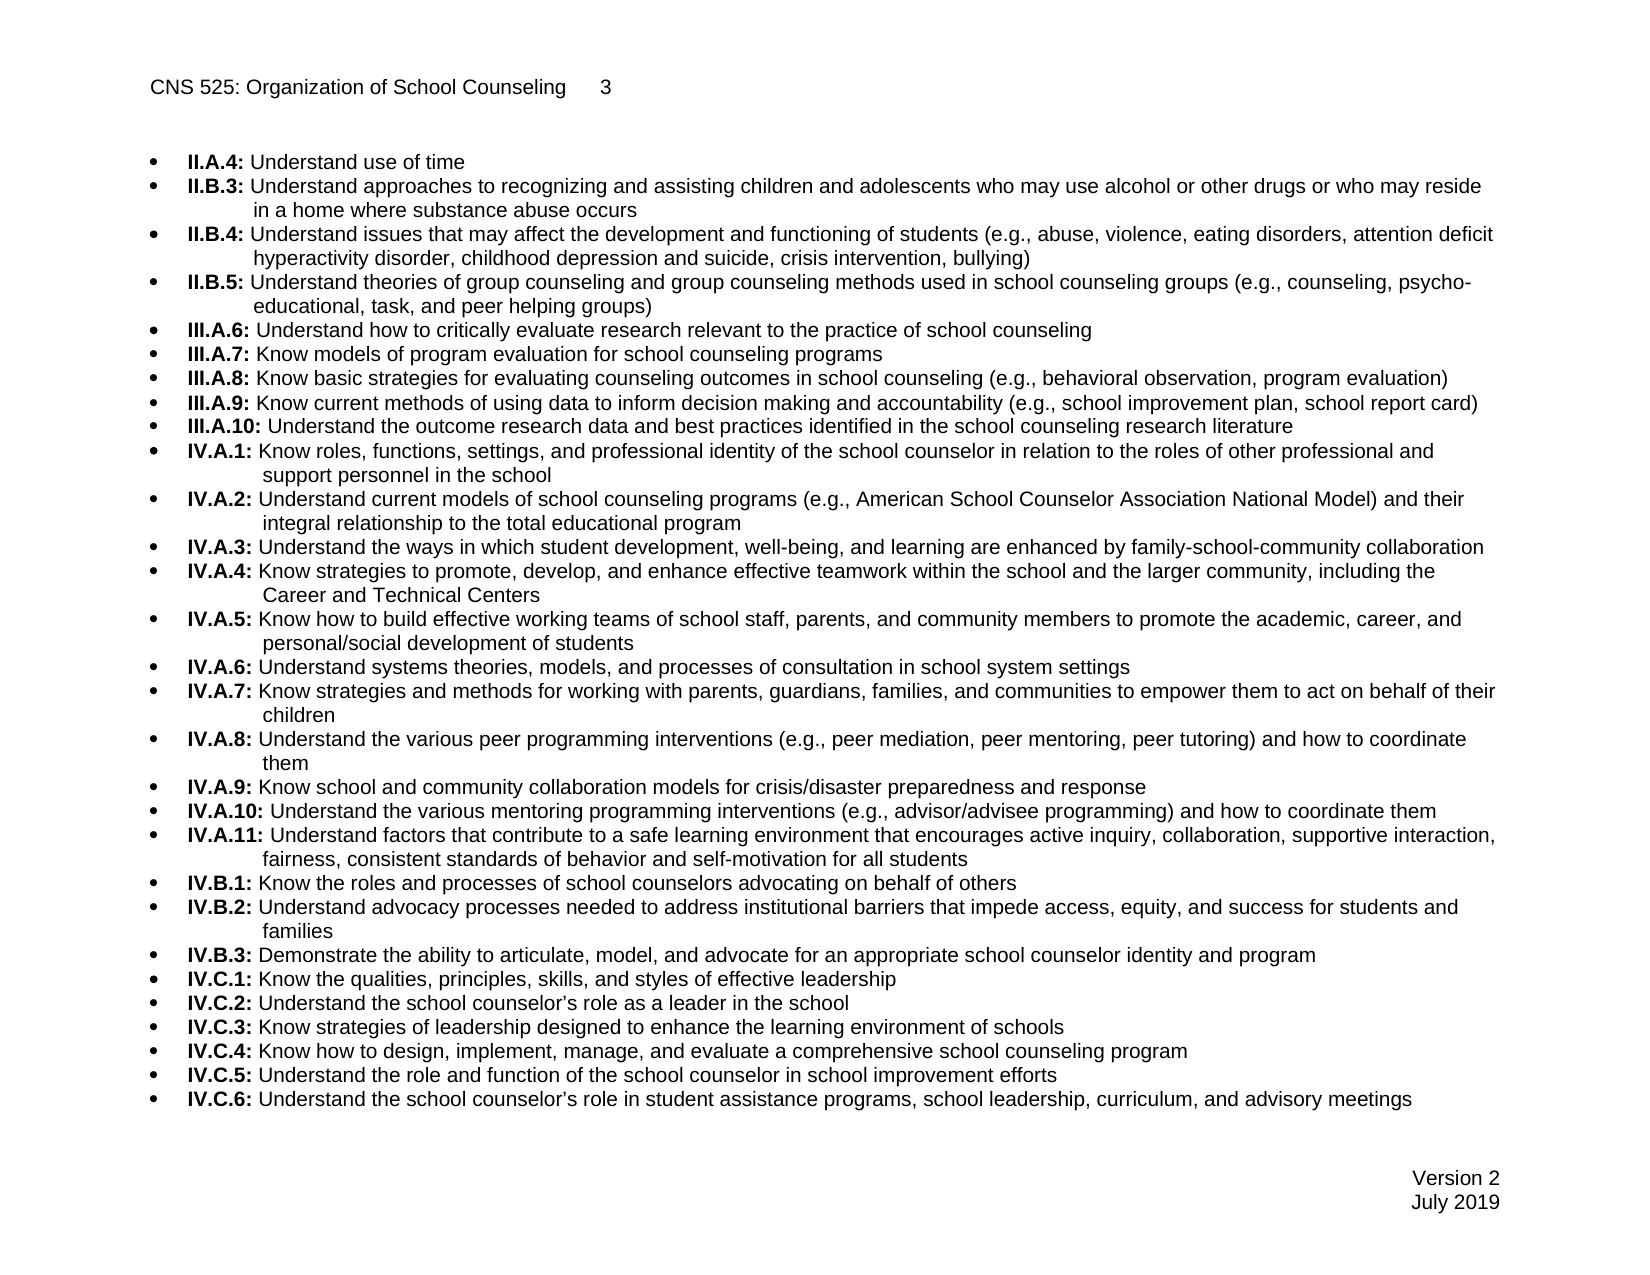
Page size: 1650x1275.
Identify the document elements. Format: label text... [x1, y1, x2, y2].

list III.A.6: Understand how to critically evaluate research relevant to the practice of school counseling [150, 318, 1500, 342]
list IV.A.6: Understand systems theories, models, and processes of consultation in school system settings [150, 654, 1500, 679]
list IV.A.11: Understand factors that contribute to a safe learning environment that encourages active inquiry, collaboration, supportive interaction, [150, 823, 1500, 847]
list IV.A.5: Know how to build effective working teams of school staff, parents, and community members to promote the academic, career, and [150, 607, 1500, 631]
list personal/social development of students [187, 631, 1500, 654]
list IV.C.5: Understand the role and function of the school counselor in school improvement efforts [150, 1063, 1500, 1087]
list IV.C.6: Understand the school counselor’s role in student assistance programs, school leadership, curriculum, and advisory meetings [150, 1087, 1500, 1111]
list hyperactivity disorder, childhood depression and suicide, crisis intervention, bullying) [253, 246, 1500, 270]
list IV.B.3: Demonstrate the ability to articulate, model, and advocate for an appropriate school counselor identity and program [150, 943, 1500, 967]
list IV.C.3: Know strategies of leadership designed to enhance the learning environment of schools [150, 1015, 1500, 1039]
list educational, task, and peer helping groups) [187, 294, 1500, 318]
list IV.A.10: Understand the various mentoring programming interventions (e.g., advisor/advisee programming) and how to coordinate them [150, 799, 1500, 823]
list IV.A.7: Know strategies and methods for working with parents, guardians, families, and communities to empower them to act on behalf of their [150, 679, 1500, 703]
list IV.B.1: Know the roles and processes of school counselors advocating on behalf of others [150, 871, 1500, 895]
list IV.C.1: Know the qualities, principles, skills, and styles of effective leadership [150, 967, 1500, 991]
list IV.C.4: Know how to design, implement, manage, and evaluate a comprehensive school counseling program [150, 1039, 1500, 1063]
list IV.A.4: Know strategies to promote, develop, and enhance effective teamwork within the school and the larger community, including the [150, 558, 1500, 583]
list IV.A.1: Know roles, functions, settings, and professional identity of the school counselor in relation to the roles of other professional and [150, 438, 1500, 462]
list fairness, consistent standards of behavior and self-motivation for all students [187, 847, 1500, 871]
list IV.A.3: Understand the ways in which student development, well-being, and learning are enhanced by family-school-community collaboration [150, 534, 1500, 558]
text in a home where substance abuse occurs [150, 198, 1500, 222]
list IV.C.2: Understand the school counselor’s role as a leader in the school [150, 991, 1500, 1015]
list III.A.7: Know models of program evaluation for school counseling programs [150, 342, 1500, 366]
list IV.B.2: Understand advocacy processes needed to address institutional barriers that impede access, equity, and success for students and [150, 895, 1500, 919]
list Career and Technical Centers [187, 583, 1500, 607]
list III.A.10: Understand the outcome research data and best practices identified in the school counseling research literature [150, 414, 1500, 438]
list them [187, 751, 1500, 775]
list families [187, 919, 1500, 943]
text support personnel in the school [150, 462, 1500, 486]
list II.A.4: Understand use of time [150, 150, 1500, 174]
list III.A.9: Know current methods of using data to inform decision making and accountability (e.g., school improvement plan, school report card) [150, 390, 1500, 414]
list integral relationship to the total educational program [187, 511, 1500, 534]
list III.A.8: Know basic strategies for evaluating counseling outcomes in school counseling (e.g., behavioral observation, program evaluation) [150, 366, 1500, 390]
list II.B.5: Understand theories of group counseling and group counseling methods used in school counseling groups (e.g., counseling, psycho- [150, 270, 1500, 294]
list IV.A.9: Know school and community collaboration models for crisis/disaster preparedness and response [150, 775, 1500, 799]
list II.B.3: Understand approaches to recognizing and assisting children and adolescents who may use alcohol or other drugs or who may reside [150, 174, 1500, 198]
list children [187, 703, 1500, 727]
list IV.A.2: Understand current models of school counseling programs (e.g., American School Counselor Association National Model) and their [150, 486, 1500, 511]
list IV.A.8: Understand the various peer programming interventions (e.g., peer mediation, peer mentoring, peer tutoring) and how to coordinate [150, 727, 1500, 751]
list II.B.4: Understand issues that may affect the development and functioning of students (e.g., abuse, violence, eating disorders, attention deficit [150, 222, 1500, 246]
